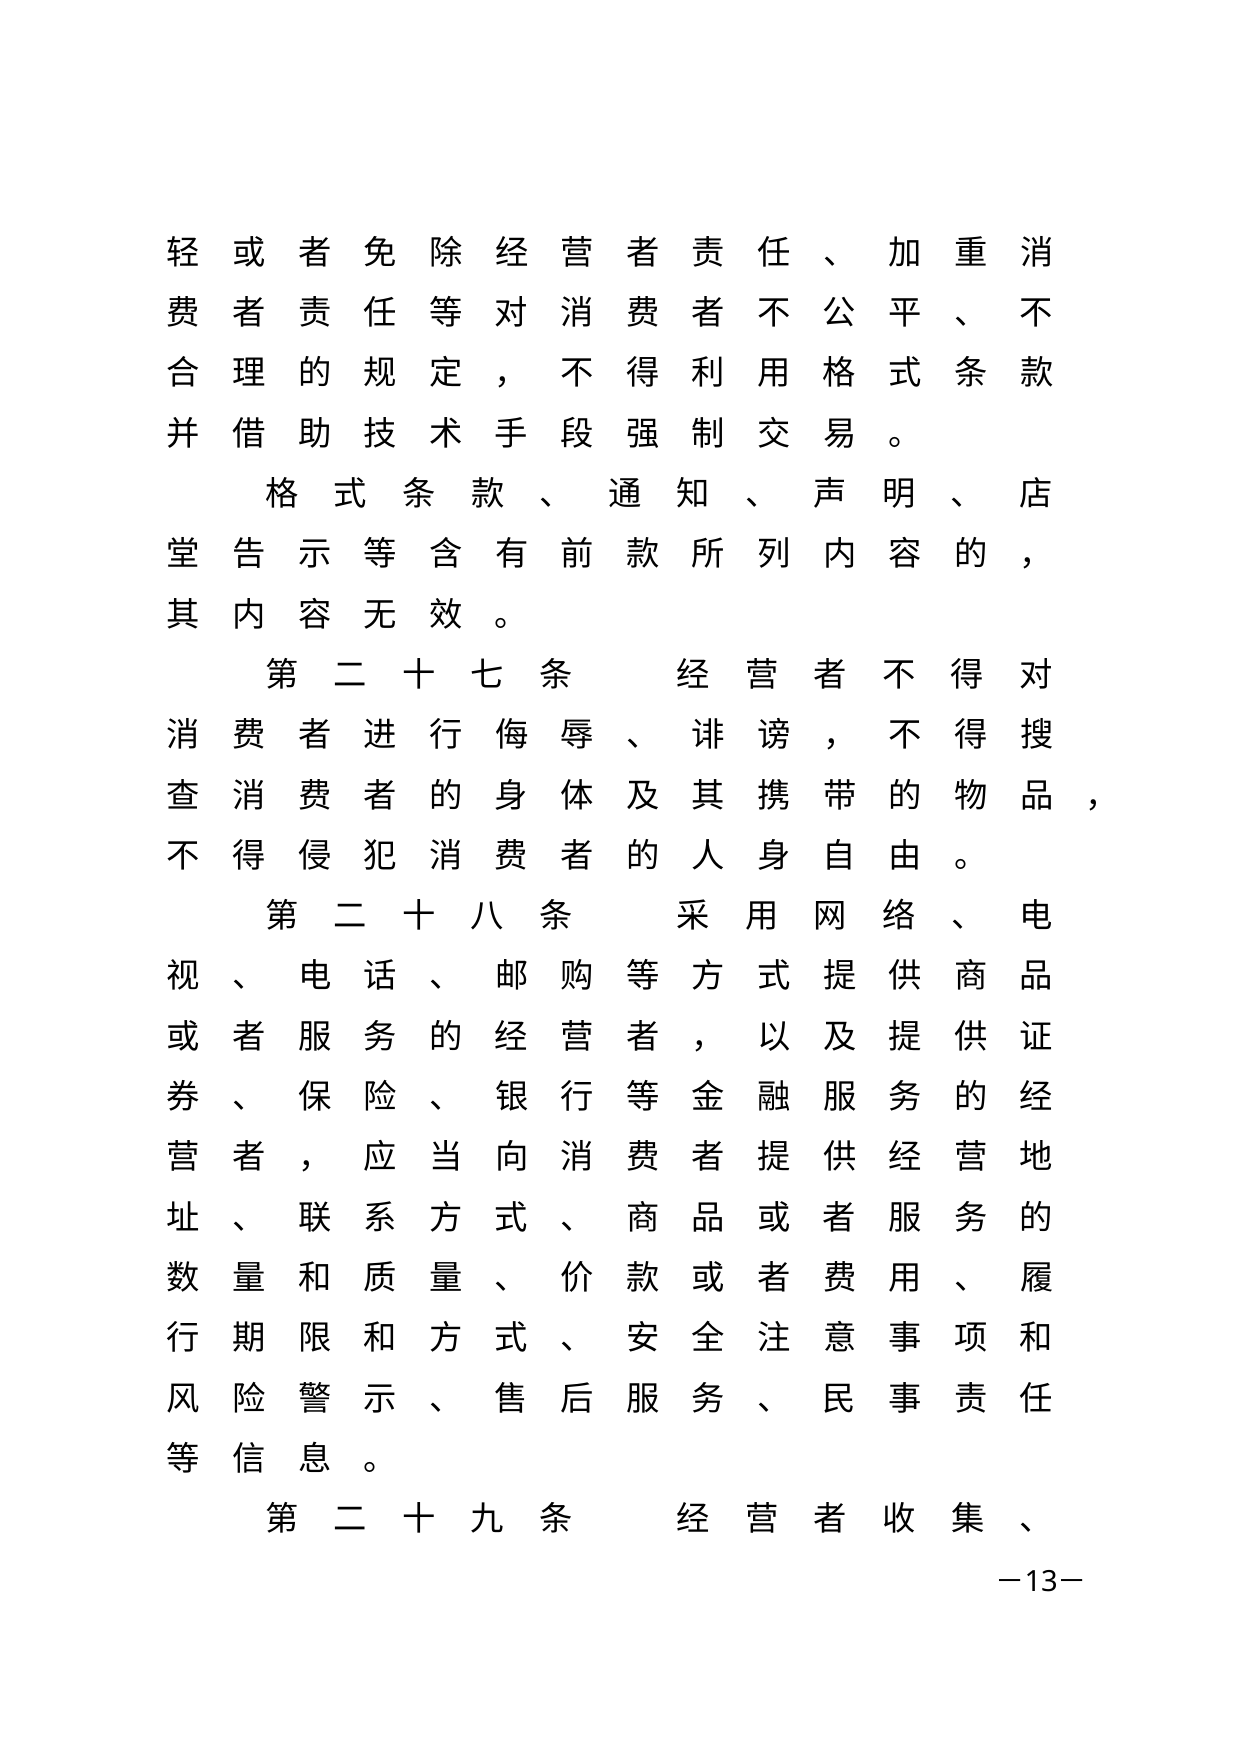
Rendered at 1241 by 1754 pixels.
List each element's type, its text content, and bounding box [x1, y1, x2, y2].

text 经营者不得以格式条款、通知、声明、店堂告示等方式，作出排除或者限制消费者权利、减轻或者免除经营者责任、加重消费者责任等对消费者不公平、不合理的规定，不得利用格式条款并借助技术手段强制交易。 [167, 219, 1085, 461]
text 第二十九条 经营者收集、使用消费者个人信息，应当遵循合法、正当、必要的原则，明示收集、使用信息的目的、方式和范围，并经消费者同意。经营者收集、使用消费者个人信息，应当公开其收集、使用规则，不得违反法律、法规的规定和双方的约定收集、使用信息。 [167, 1486, 1085, 1546]
text 第二十七条 经营者不得对消费者进行侮辱、诽谤，不得搜查消费者的身体及其携带的物品，不得侵犯消费者的人身自由。 [167, 642, 1085, 883]
text 第二十八条 采用网络、电视、电话、邮购等方式提供商品或者服务的经营者，以及提供证券、保险、银行等金融服务的经营者，应当向消费者提供经营地址、联系方式、商品或者服务的数量和质量、价款或者费用、履行期限和方式、安全注意事项和风险警示、售后服务、民事责任等信息。 [167, 883, 1085, 1486]
text 格式条款、通知、声明、店堂告示等含有前款所列内容的，其内容无效。 [167, 461, 1085, 642]
